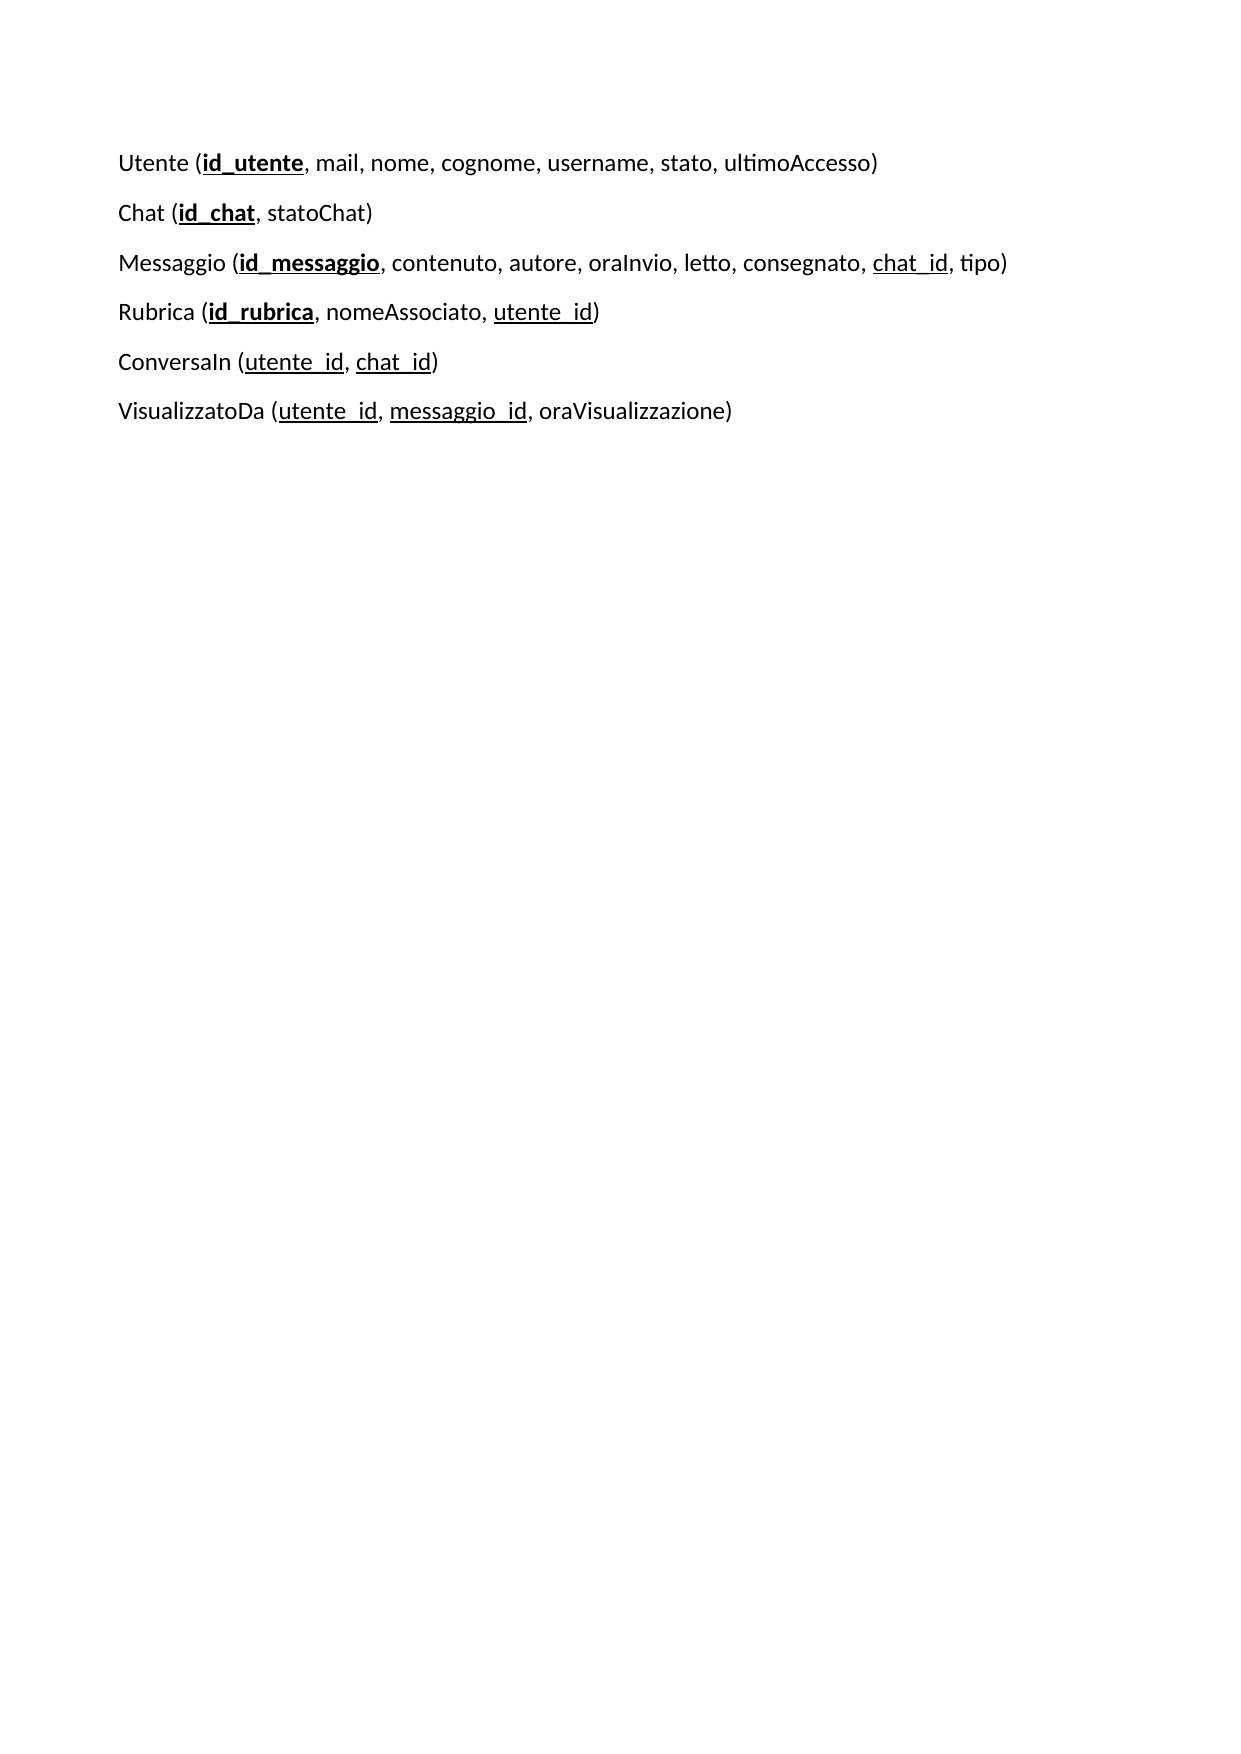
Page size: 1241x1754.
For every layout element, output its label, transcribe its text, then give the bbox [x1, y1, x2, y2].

text Utente (id_utente, mail, nome, cognome, username, stato, ultimoAccesso) [118, 148, 1122, 178]
text Messaggio (id_messaggio, contenuto, autore, oraInvio, letto, consegnato, chat_id, tipo) [118, 247, 1122, 277]
text ConversaIn (utente_id, chat_id) [118, 346, 1122, 376]
text Chat (id_chat, statoChat) [118, 197, 1122, 228]
text VisualizzatoDa (utente_id, messaggio_id, oraVisualizzazione) [118, 396, 1122, 426]
text Rubrica (id_rubrica, nomeAssociato, utente_id) [118, 296, 1122, 327]
